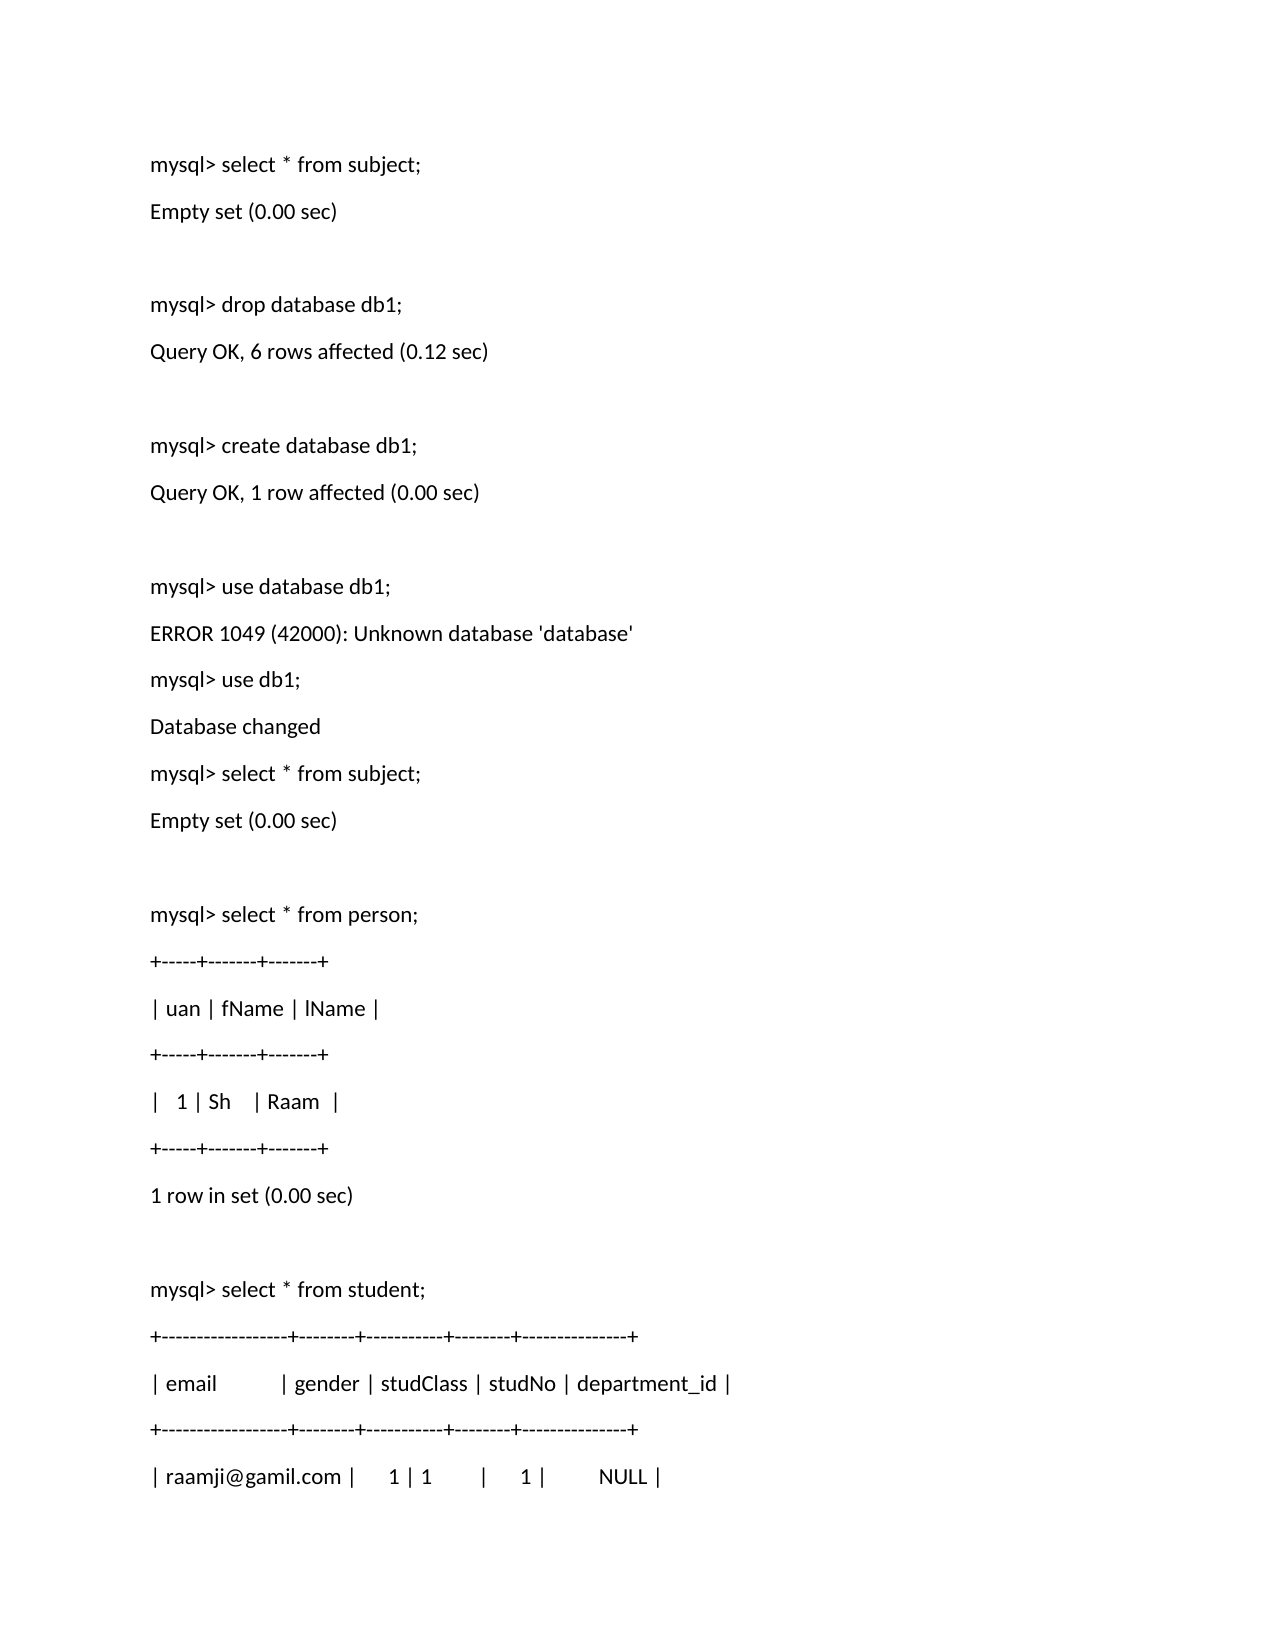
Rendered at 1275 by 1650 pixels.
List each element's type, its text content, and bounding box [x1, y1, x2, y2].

text +------------------+--------+-----------+--------+---------------+ [150, 1322, 1125, 1350]
text | uan | fName | lName | [150, 994, 1125, 1022]
text Empty set (0.00 sec) [150, 197, 1125, 225]
text Query OK, 1 row affected (0.00 sec) [150, 478, 1125, 506]
text mysql> select * from student; [150, 1275, 1125, 1303]
text | raamji@gamil.com | 1 | 1 | 1 | NULL | [150, 1462, 1125, 1491]
text mysql> select * from subject; [150, 759, 1125, 787]
text Empty set (0.00 sec) [150, 806, 1125, 834]
text | 1 | Sh | Raam | [150, 1087, 1125, 1116]
text +-----+-------+-------+ [150, 1041, 1125, 1069]
text ERROR 1049 (42000): Unknown database 'database' [150, 619, 1125, 647]
text mysql> select * from subject; [150, 150, 1125, 178]
text +-----+-------+-------+ [150, 947, 1125, 975]
text mysql> select * from person; [150, 900, 1125, 928]
text Query OK, 6 rows affected (0.12 sec) [150, 337, 1125, 366]
text mysql> drop database db1; [150, 291, 1125, 319]
text mysql> use database db1; [150, 572, 1125, 600]
text mysql> create database db1; [150, 431, 1125, 459]
text mysql> use db1; [150, 666, 1125, 694]
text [150, 1416, 1125, 1444]
text 1 row in set (0.00 sec) [150, 1181, 1125, 1209]
text +-----+-------+-------+ [150, 1134, 1125, 1162]
text Database changed [150, 712, 1125, 741]
text | email | gender | studClass | studNo | department_id | [150, 1369, 1125, 1397]
